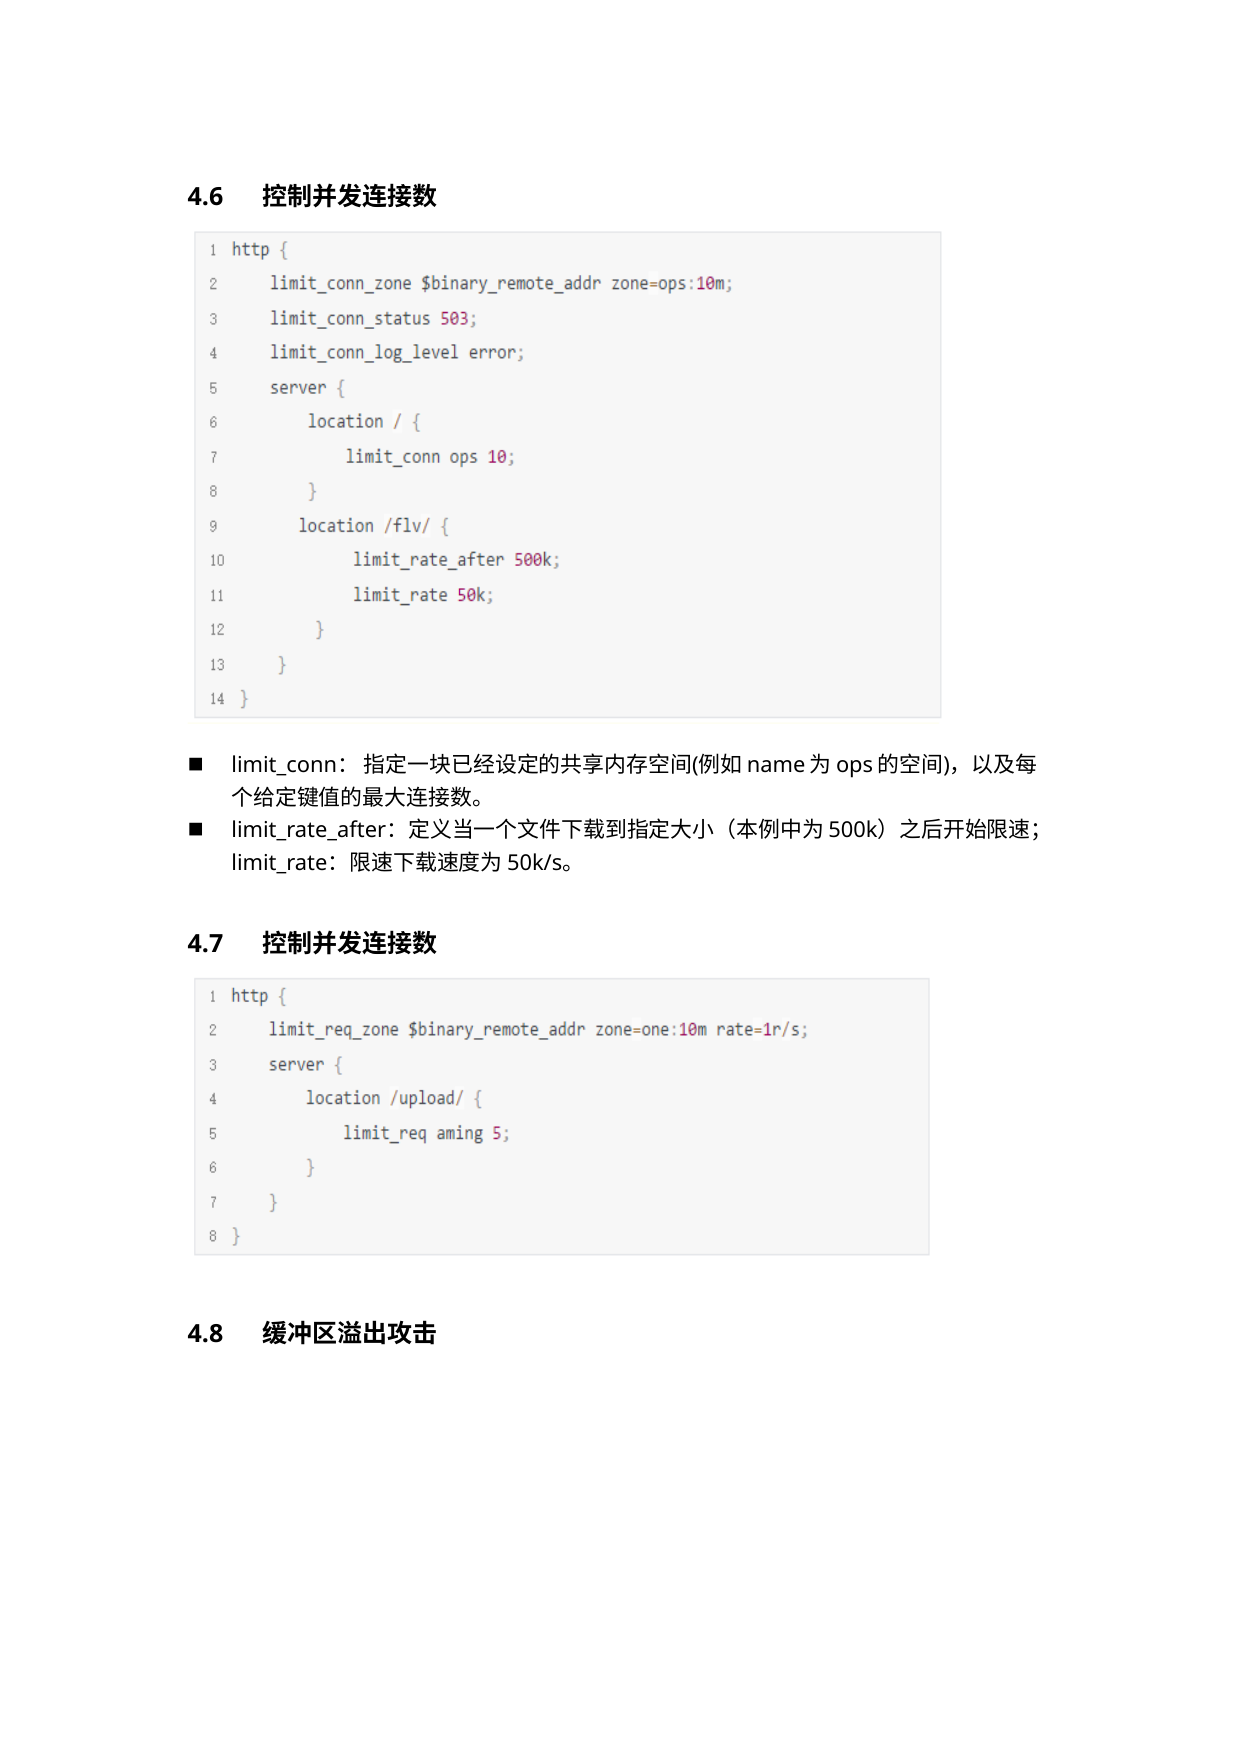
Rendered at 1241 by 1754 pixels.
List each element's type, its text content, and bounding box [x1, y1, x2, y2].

picture [187, 974, 937, 1264]
list 缓冲区溢出攻击 [187, 1299, 1053, 1364]
list 控制并发连接数 [187, 162, 1053, 227]
picture [187, 227, 944, 724]
list 控制并发连接数 [187, 909, 1053, 974]
list limit_conn： 指定一块已经设定的共享内存空间(例如name为ops的空间)，以及每个给定键值的最大连接数。 [187, 747, 1053, 812]
list limit_rate_after：定义当一个文件下载到指定大小（本例中为500k）之后开始限速； limit_rate：限速下载速度为50k/s。 [187, 812, 1053, 877]
